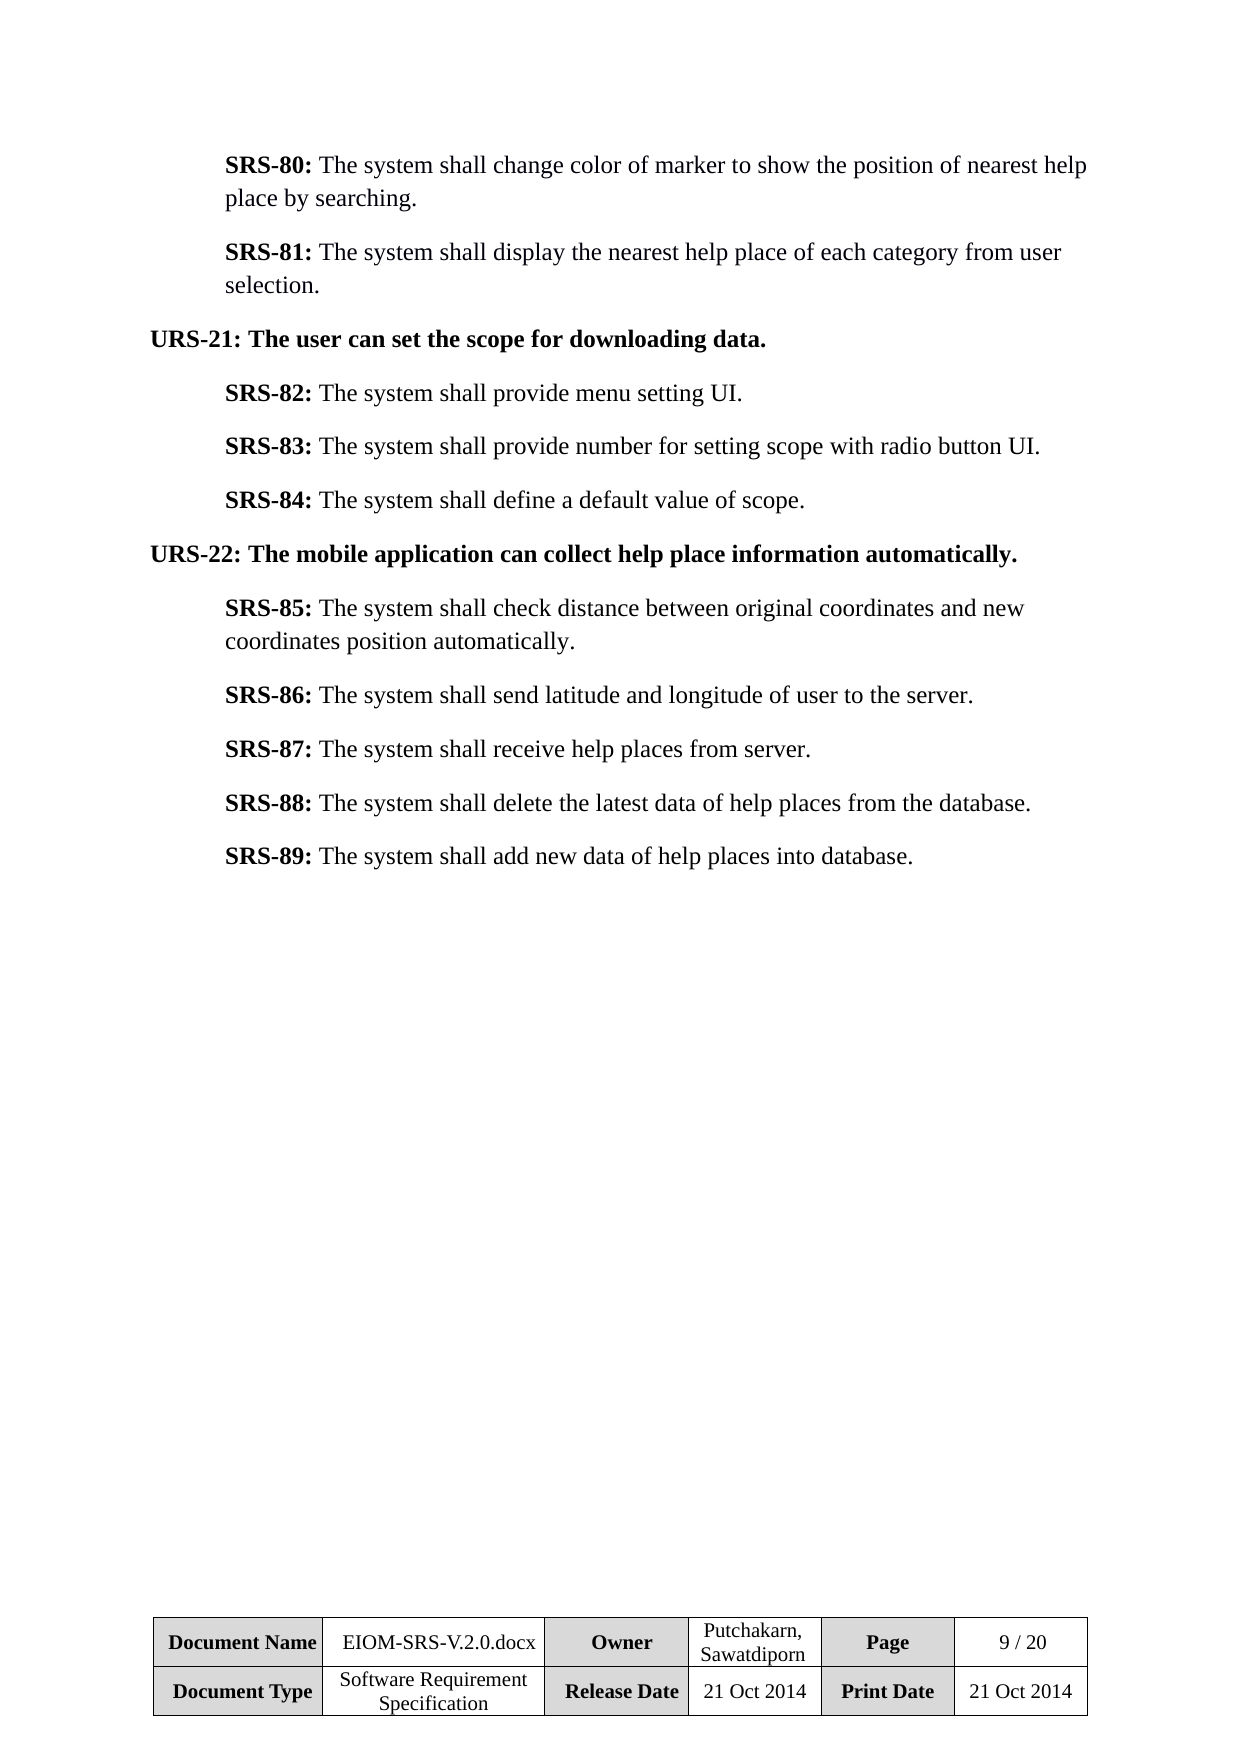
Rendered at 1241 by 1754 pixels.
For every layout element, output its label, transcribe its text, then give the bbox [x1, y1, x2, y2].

text SRS-83: The system shall provide number for setting scope with radio button UI. [225, 431, 1090, 460]
text SRS-82: The system shall provide menu setting UI. [225, 378, 1090, 406]
text SRS-81: The system shall display the nearest help place of each category from user selection. [225, 237, 1090, 299]
text SRS-87: The system shall receive help places from server. [225, 734, 1090, 762]
text SRS-80: The system shall change color of marker to show the position of nearest help place by searching. [225, 150, 1090, 212]
text SRS-86: The system shall send latitude and longitude of user to the server. [225, 680, 1090, 709]
text SRS-84: The system shall define a default value of scope. [225, 485, 1090, 514]
text SRS-85: The system shall check distance between original coordinates and new coordinates position automatically. [225, 593, 1090, 655]
text URS-21: The user can set the scope for downloading data. [150, 324, 1090, 352]
text URS-22: The mobile application can collect help place information automatically. [150, 539, 1090, 568]
text SRS-89: The system shall add new data of help places into database. [225, 841, 1090, 870]
text SRS-88: The system shall delete the latest data of help places from the database. [225, 788, 1090, 816]
